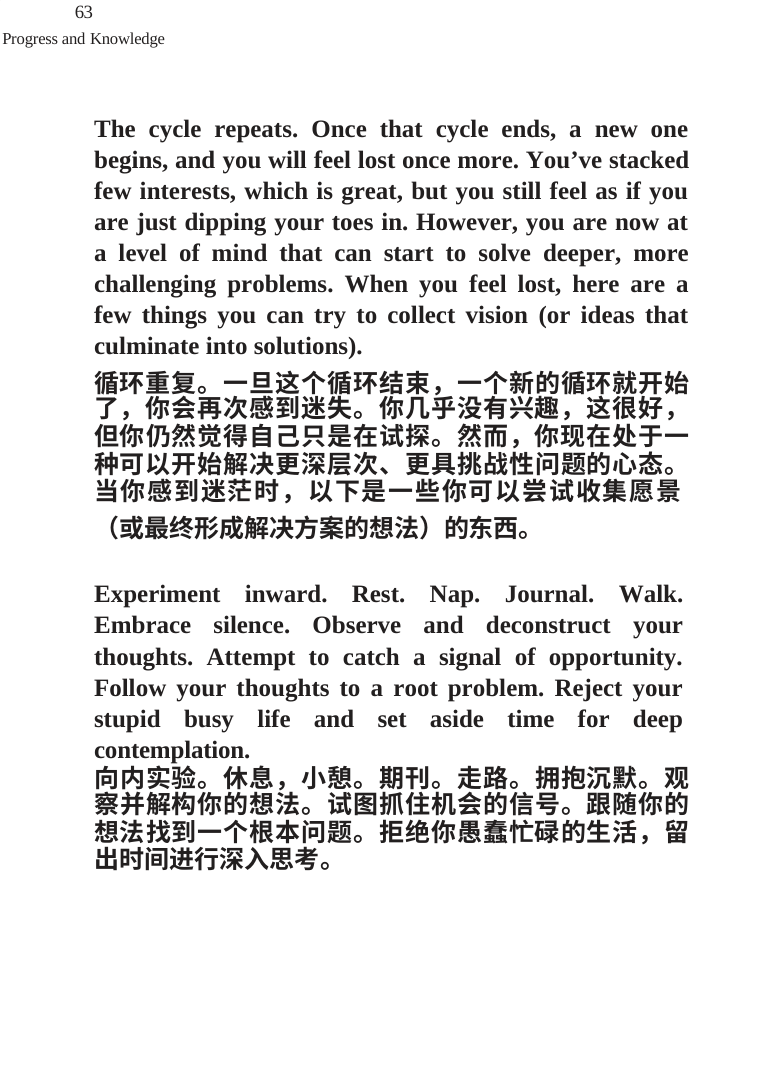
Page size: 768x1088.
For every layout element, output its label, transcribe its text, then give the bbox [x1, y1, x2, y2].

subtitle Experiment inward. Rest. Nap. Journal. Walk. Embrace silence. Observe and deconstruct your thoughts. Attempt to catch a signal of opportunity. Follow your thoughts to a root problem. Reject your stupid busy life and set aside time for deep contemplation. [94, 579, 684, 763]
subtitle （或最终形成解决方案的想法）的东西。 [94, 508, 730, 546]
subtitle The cycle repeats. Once that cycle ends, a new one begins, and you will feel lost once more. You’ve stacked few interests, which is great, but you still feel as if you are just dipping your toes in. However, you are now at a level of mind that can start to solve deeper, more challenging problems. When you feel lost, here are a few things you can try to collect vision (or ideas that culminate into solutions). [94, 114, 689, 360]
subtitle 向内实验。休息，小憩。期刊。走路。拥抱沉默。观察并解构你的想法。试图抓住机会的信号。跟随你的想法找到一个根本问题。拒绝你愚蠢忙碌的生活，留出时间进行深入思考。 [94, 766, 690, 876]
subtitle 循环重复。一旦这个循环结束，一个新的循环就开始了，你会再次感到迷失。你几乎没有兴趣，这很好，但你仍然觉得自己只是在试探。然而，你现在处于一种可以开始解决更深层次、更具挑战性问题的心态。当你感到迷茫时，以下是一些你可以尝试收集愿景 [94, 370, 690, 508]
